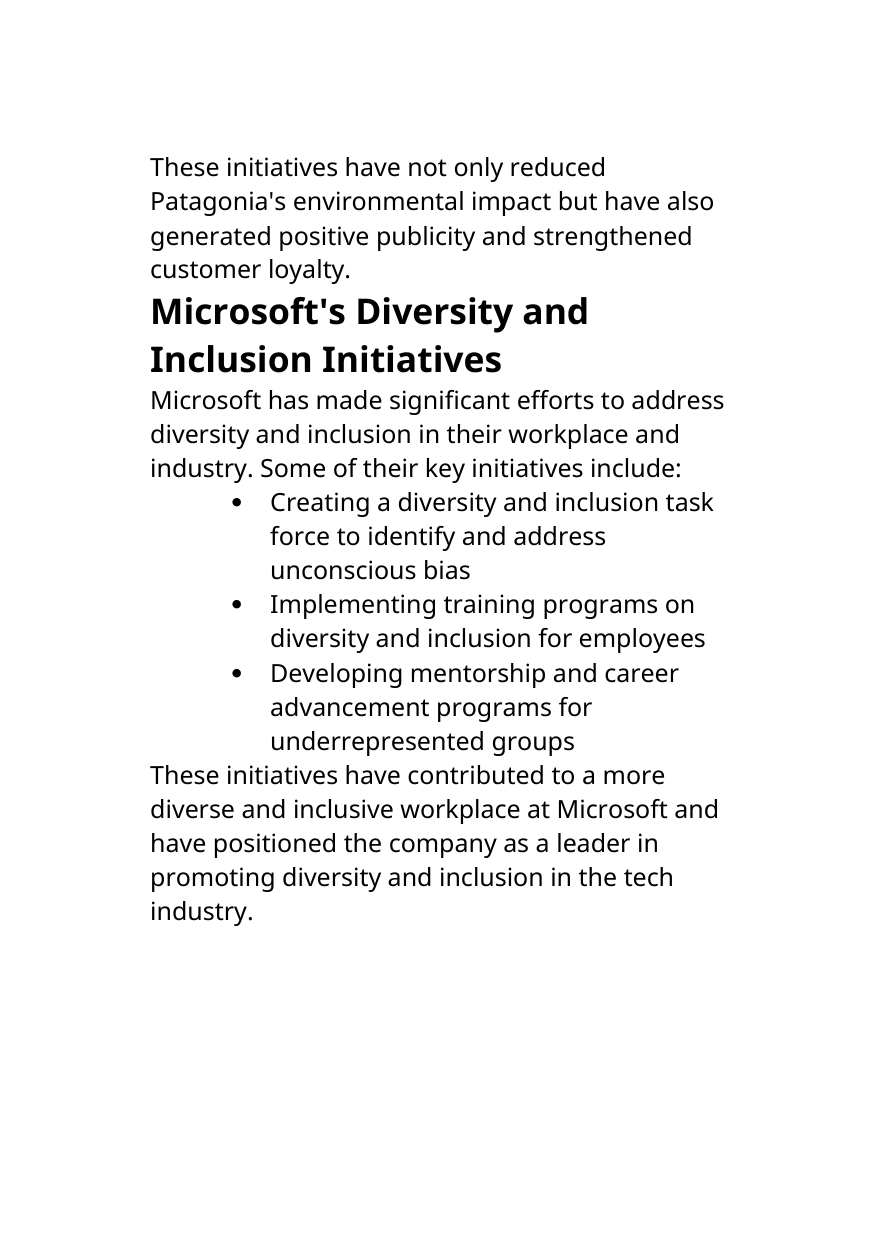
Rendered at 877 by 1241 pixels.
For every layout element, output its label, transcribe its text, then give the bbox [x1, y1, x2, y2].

list Implementing training programs on diversity and inclusion for employees [232, 587, 727, 655]
text These initiatives have not only reduced Patagonia's environmental impact but have also generated positive publicity and strengthened customer loyalty. [150, 150, 727, 286]
subtitle Microsoft's Diversity and Inclusion Initiatives [150, 286, 727, 383]
text Microsoft has made significant efforts to address diversity and inclusion in their workplace and industry. Some of their key initiatives include: [150, 383, 727, 485]
list Creating a diversity and inclusion task force to identify and address unconscious bias [232, 485, 727, 587]
text These initiatives have contributed to a more diverse and inclusive workplace at Microsoft and have positioned the company as a leader in promoting diversity and inclusion in the tech industry. [150, 757, 727, 928]
list Developing mentorship and career advancement programs for underrepresented groups [232, 655, 727, 757]
